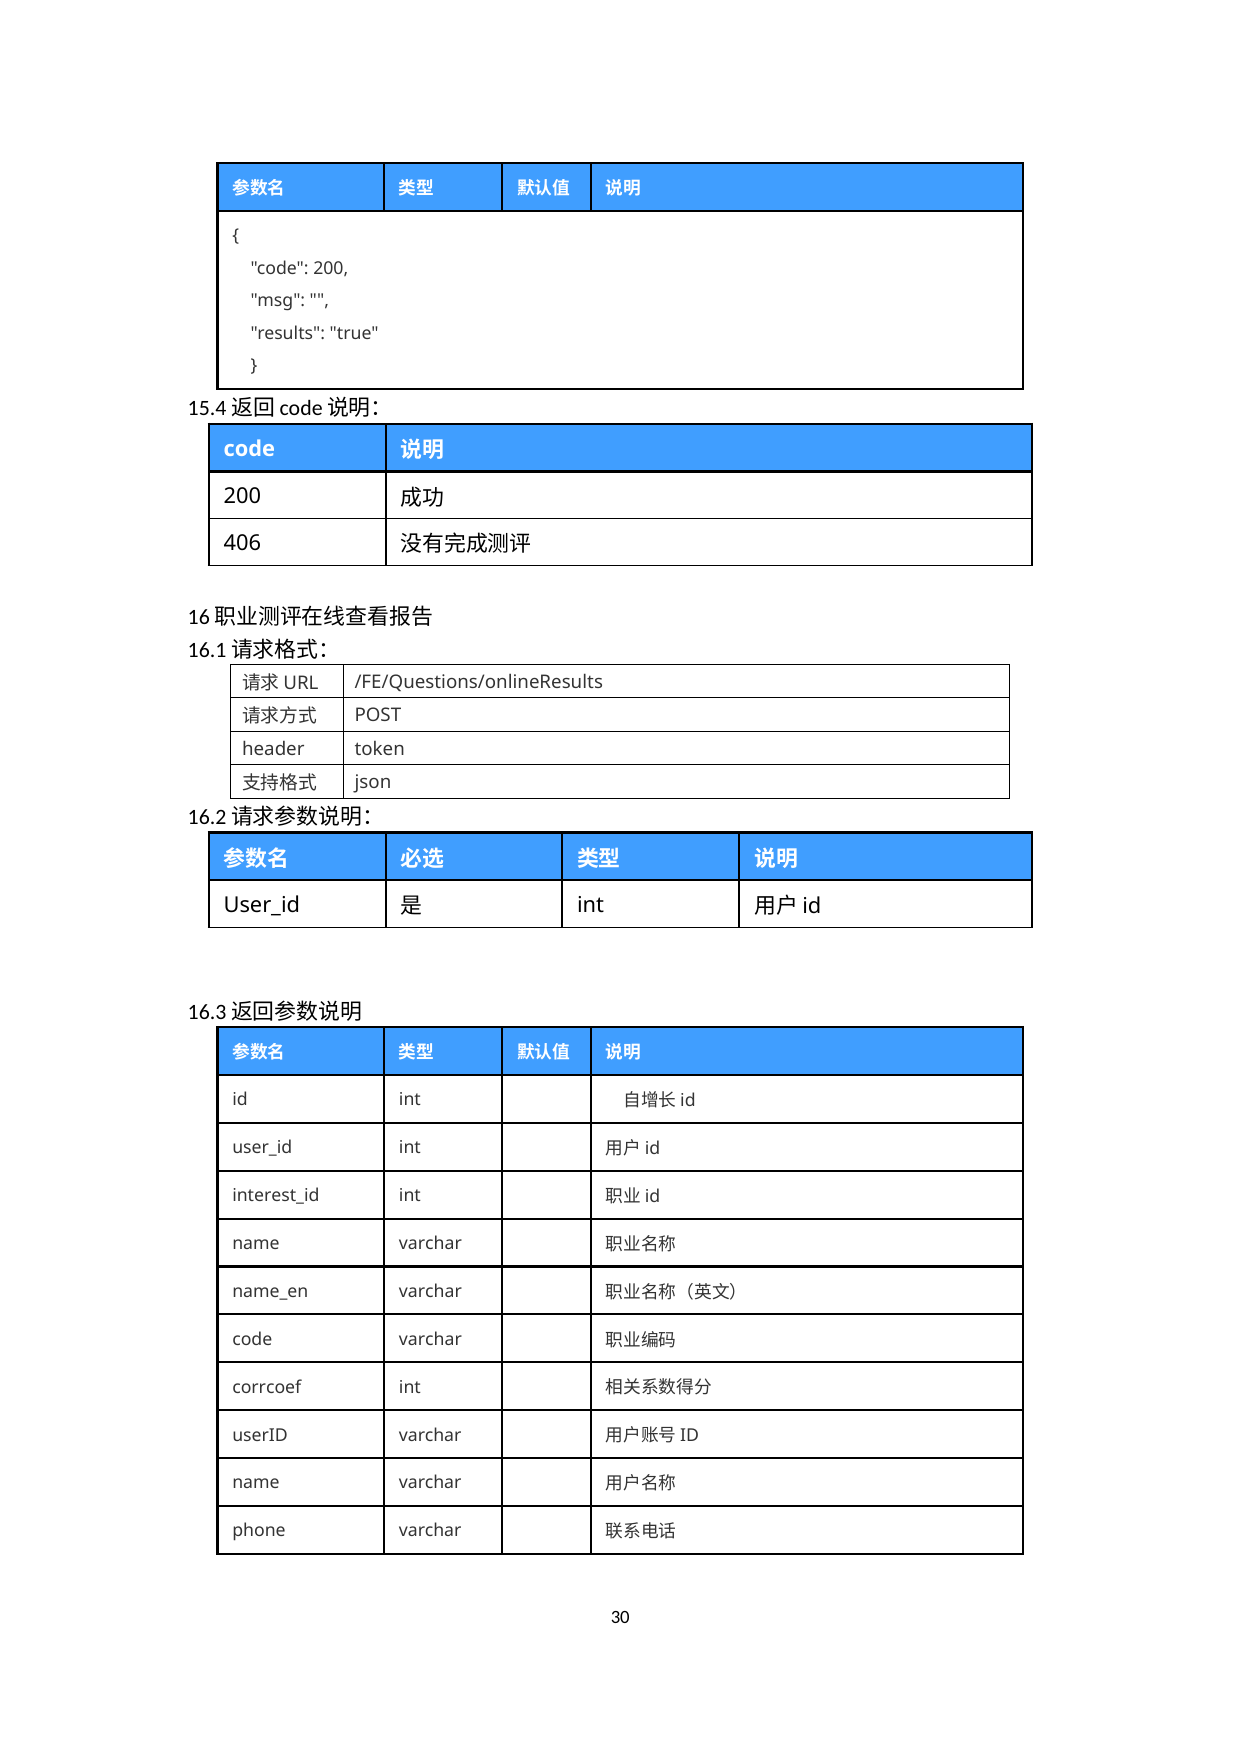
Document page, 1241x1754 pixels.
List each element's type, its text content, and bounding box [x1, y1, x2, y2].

table_cell json [344, 765, 1009, 798]
table_header 说明 [740, 834, 1031, 879]
table_cell header [231, 732, 343, 764]
table_cell token [344, 732, 1009, 764]
table_cell 用户id [740, 881, 1031, 927]
table_cell 是 [387, 881, 561, 927]
table_cell interest_id [219, 1172, 383, 1217]
table_cell [503, 1459, 590, 1505]
text 16.3返回参数说明 [187, 993, 1053, 1026]
table_cell 用户名称 [592, 1459, 1022, 1505]
text 16.2请求参数说明： [187, 799, 1053, 831]
table_header /FE/Questions/onlineResults [344, 665, 1009, 697]
table_cell [503, 1363, 590, 1409]
table_header 说明 [592, 164, 1022, 210]
table_header 默认值 [503, 1028, 590, 1074]
table_header 必选 [387, 834, 561, 879]
table_cell 职业名称 [592, 1220, 1022, 1265]
table_header code [210, 425, 385, 470]
table_cell name [219, 1459, 383, 1505]
table_header 说明 [387, 425, 1031, 470]
table_cell 用户id [592, 1124, 1022, 1169]
table_cell userID [219, 1411, 383, 1457]
table_cell code [219, 1315, 383, 1361]
text 16.1请求格式： [187, 631, 1053, 664]
table_cell name [219, 1220, 383, 1265]
table_cell 没有完成测评 [387, 519, 1031, 565]
table_cell varchar [385, 1220, 501, 1265]
table_cell int [385, 1076, 501, 1122]
table_header 参数名 [219, 164, 383, 210]
table_cell varchar [385, 1268, 501, 1313]
table_cell int [385, 1172, 501, 1217]
table_cell int [385, 1124, 501, 1169]
table_cell int [385, 1363, 501, 1409]
text 15.4 返回code说明： [187, 390, 1053, 422]
table_cell varchar [385, 1411, 501, 1457]
table_cell 职业id [592, 1172, 1022, 1217]
table_cell [503, 1507, 590, 1553]
table_header 类型 [385, 164, 501, 210]
table_cell 职业名称（英文） [592, 1268, 1022, 1313]
table_cell 自增长id [592, 1076, 1022, 1122]
table_header 类型 [563, 834, 738, 879]
table_cell [503, 1124, 590, 1169]
table_cell User_id [210, 881, 385, 927]
table_header 请求URL [231, 665, 343, 697]
table_cell id [219, 1076, 383, 1122]
table_cell [503, 1220, 590, 1265]
table_cell POST [344, 698, 1009, 731]
table_cell corrcoef [219, 1363, 383, 1409]
table_cell [503, 1172, 590, 1217]
table_header 说明 [592, 1028, 1022, 1074]
table_cell phone [219, 1507, 383, 1553]
table_cell 相关系数得分 [592, 1363, 1022, 1409]
table_cell 成功 [387, 473, 1031, 518]
text 16职业测评在线查看报告 [187, 599, 1053, 631]
table_cell 支持格式 [231, 765, 343, 798]
table_cell 用户账号ID [592, 1411, 1022, 1457]
table_cell varchar [385, 1315, 501, 1361]
table_header 参数名 [219, 1028, 383, 1074]
table_cell [503, 1268, 590, 1313]
table_cell varchar [385, 1459, 501, 1505]
table_cell 406 [210, 519, 385, 565]
table_header 默认值 [503, 164, 590, 210]
table_cell 200 [210, 473, 385, 518]
table_cell varchar [385, 1507, 501, 1553]
table_header 类型 [385, 1028, 501, 1074]
table_header 参数名 [210, 834, 385, 879]
table_cell 请求方式 [231, 698, 343, 731]
table_cell [503, 1076, 590, 1122]
table_cell [503, 1315, 590, 1361]
table_cell { "code": 200, "msg": "", "results": "true" } [219, 212, 1022, 388]
table_cell 联系电话 [592, 1507, 1022, 1553]
table_cell [503, 1411, 590, 1457]
table_cell user_id [219, 1124, 383, 1169]
table_cell int [563, 881, 738, 927]
table_cell 职业编码 [592, 1315, 1022, 1361]
table_cell name_en [219, 1268, 383, 1313]
